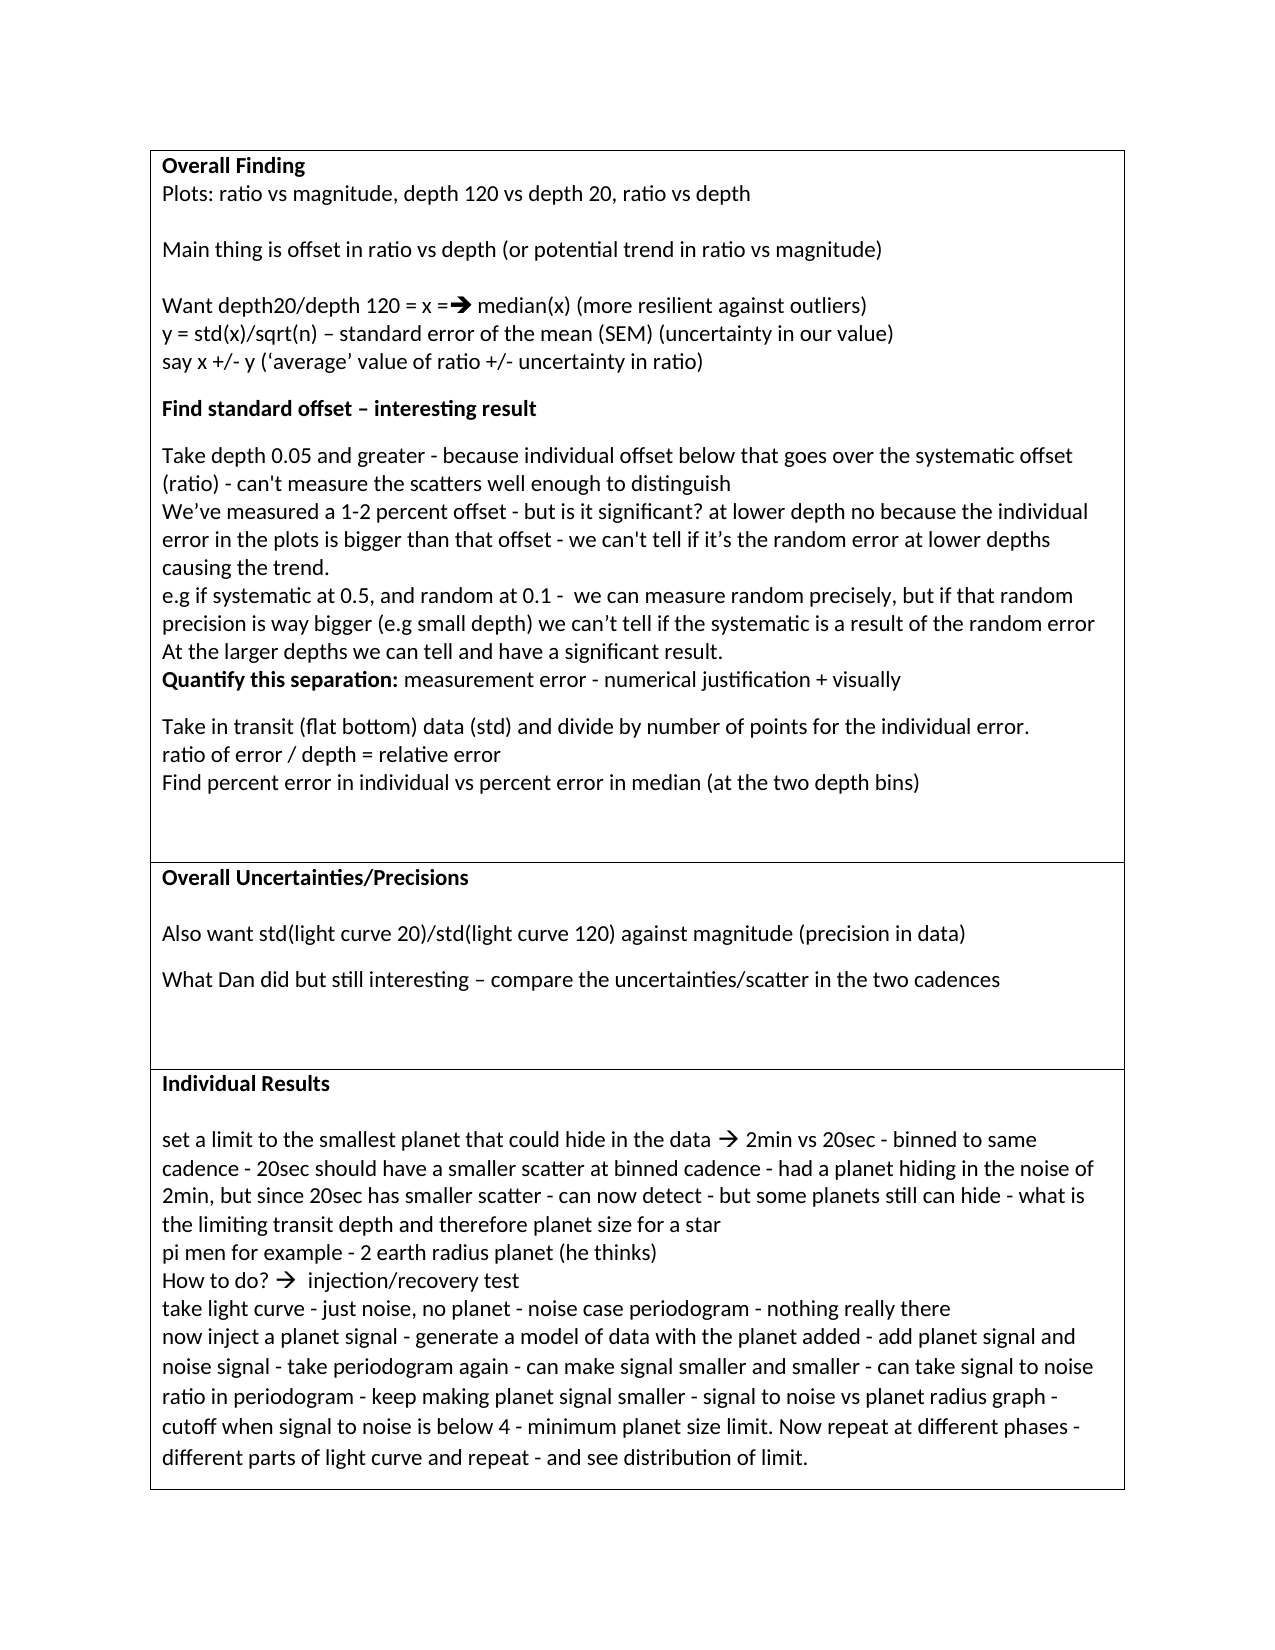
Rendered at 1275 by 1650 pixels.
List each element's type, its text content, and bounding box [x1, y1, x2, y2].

table_header Overall Finding Plots: ratio vs magnitude, depth 120 vs depth 20, ratio vs depth Main thing is offset in ratio vs depth (or potential trend in ratio vs magnitude) Want depth20/depth 120 = x = median(x) (more resilient against outliers) y = std(x)/sqrt(n) – standard error of the mean (SEM) (uncertainty in our value) say x +/- y (‘average’ value of ratio +/- uncertainty in ratio) Find standard offset – interesting result Take depth 0.05 and greater - because individual offset below that goes over the systematic offset (ratio) - can't measure the scatters well enough to distinguish We’ve measured a 1-2 percent offset - but is it significant? at lower depth no because the individual error in the plots is bigger than that offset - we can't tell if it’s the random error at lower depths causing the trend. e.g if systematic at 0.5, and random at 0.1 - we can measure random precisely, but if that random precision is way bigger (e.g small depth) we can’t tell if the systematic is a result of the random error At the larger depths we can tell and have a significant result. Quantify this separation: measurement error - numerical justification + visually Take in transit (flat bottom) data (std) and divide by number of points for the individual error. ratio of error / depth = relative error Find percent error in individual vs percent error in median (at the two depth bins) [151, 151, 1124, 862]
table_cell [151, 1070, 1124, 1489]
table_cell Overall Uncertainties/Precisions Also want std(light curve 20)/std(light curve 120) against magnitude (precision in data) What Dan did but still interesting – compare the uncertainties/scatter in the two cadences [151, 863, 1124, 1068]
